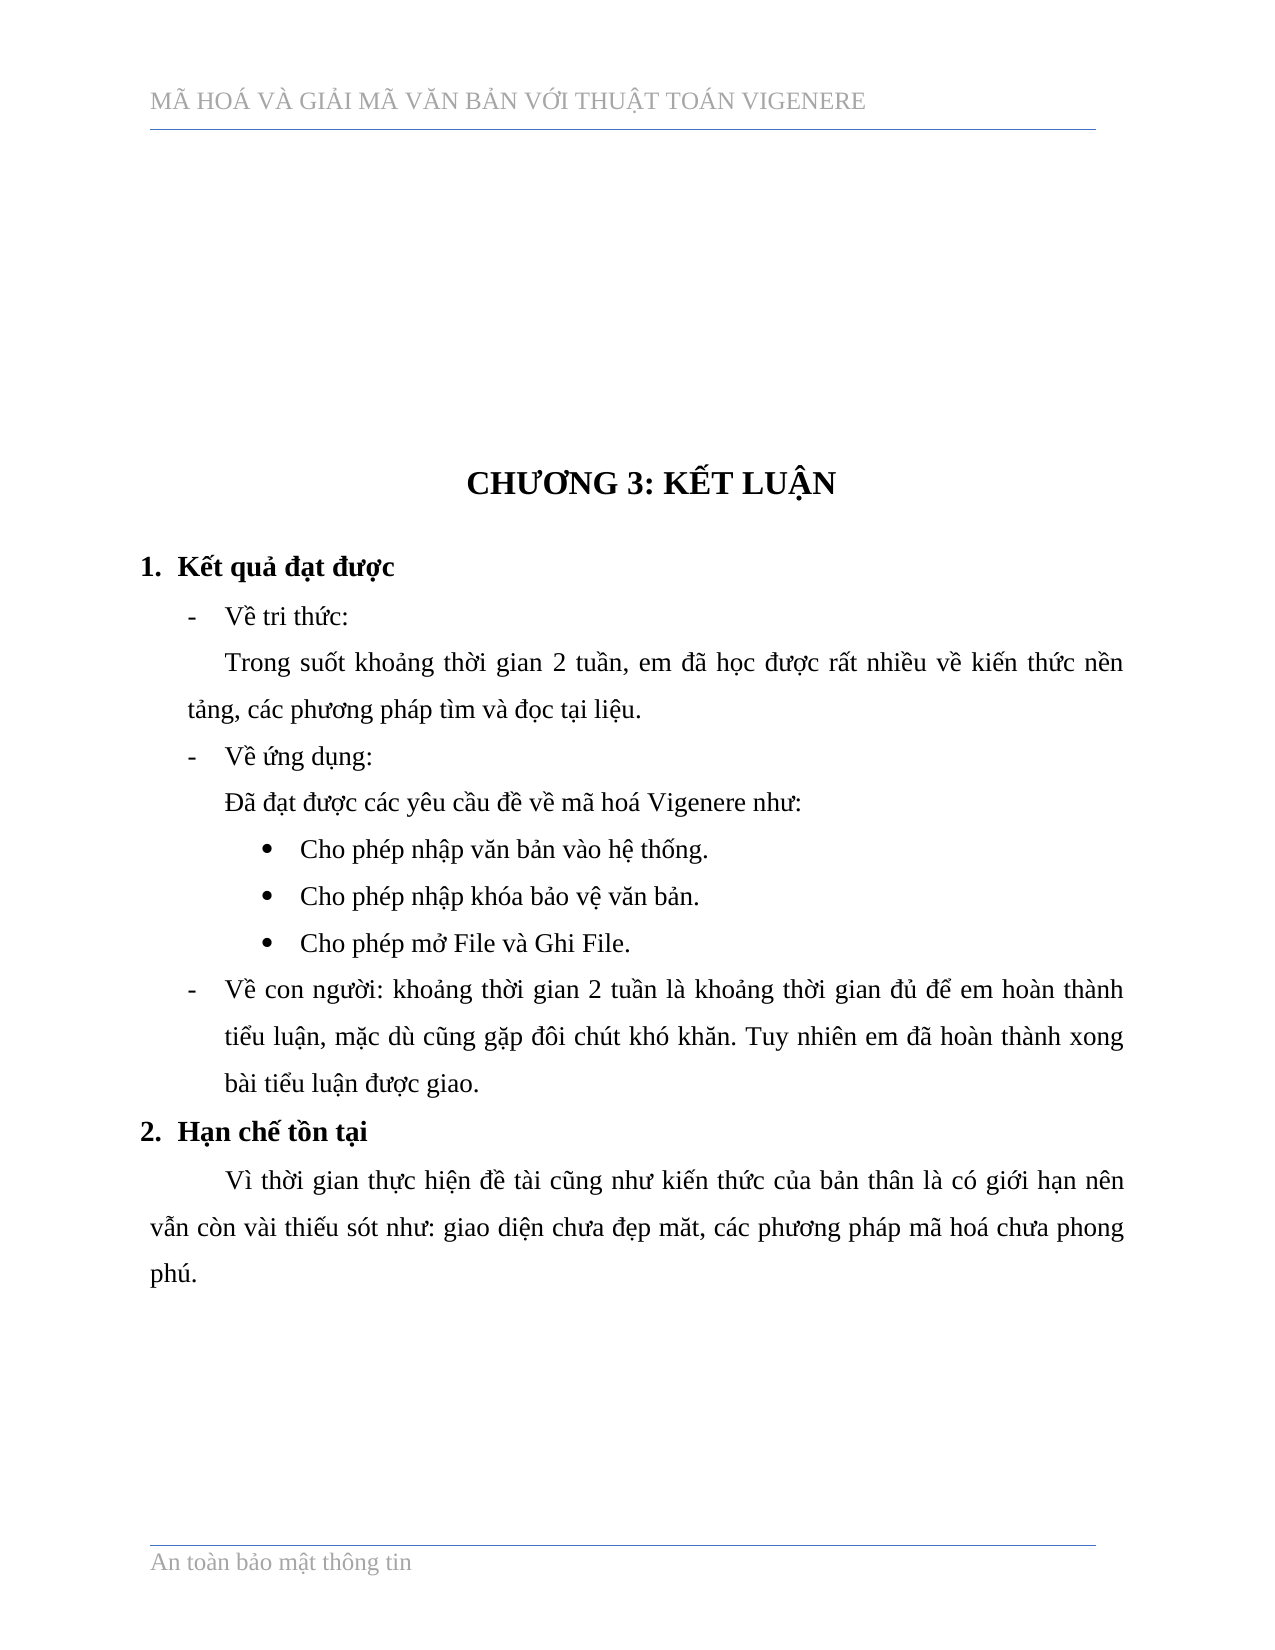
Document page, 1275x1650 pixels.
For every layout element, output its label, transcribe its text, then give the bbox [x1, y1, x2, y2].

list Hạn chế tồn tại [140, 1114, 1125, 1147]
list Về ứng dụng: [187, 740, 1125, 771]
list Về tri thức: [187, 600, 1125, 631]
text Vì thời gian thực hiện đề tài cũng như kiến thức của bản thân là có giới hạn nên vẫn còn vài thiếu sót như: giao diện chưa đẹp măt, các phương pháp mã hoá chưa phong phú. [150, 1164, 1125, 1288]
list Cho phép nhập khóa bảo vệ văn bản. [262, 880, 1125, 911]
subtitle CHƯƠNG 3: KẾT LUẬN [150, 463, 1125, 501]
list Cho phép mở File và Ghi File. [262, 927, 1125, 958]
list Kết quả đạt được [140, 549, 1125, 583]
text Trong suốt khoảng thời gian 2 tuần, em đã học được rất nhiều về kiến thức nền tảng, các phương pháp tìm và đọc tại liệu. [187, 646, 1125, 724]
list Về con người: khoảng thời gian 2 tuần là khoảng thời gian đủ để em hoàn thành tiểu luận, mặc dù cũng gặp đôi chút khó khăn. Tuy nhiên em đã hoàn thành xong bài tiểu luận được giao. [187, 974, 1125, 1098]
list Đã đạt được các yêu cầu đề về mã hoá Vigenere như: [224, 786, 1125, 817]
list Cho phép nhập văn bản vào hệ thống. [262, 833, 1125, 864]
